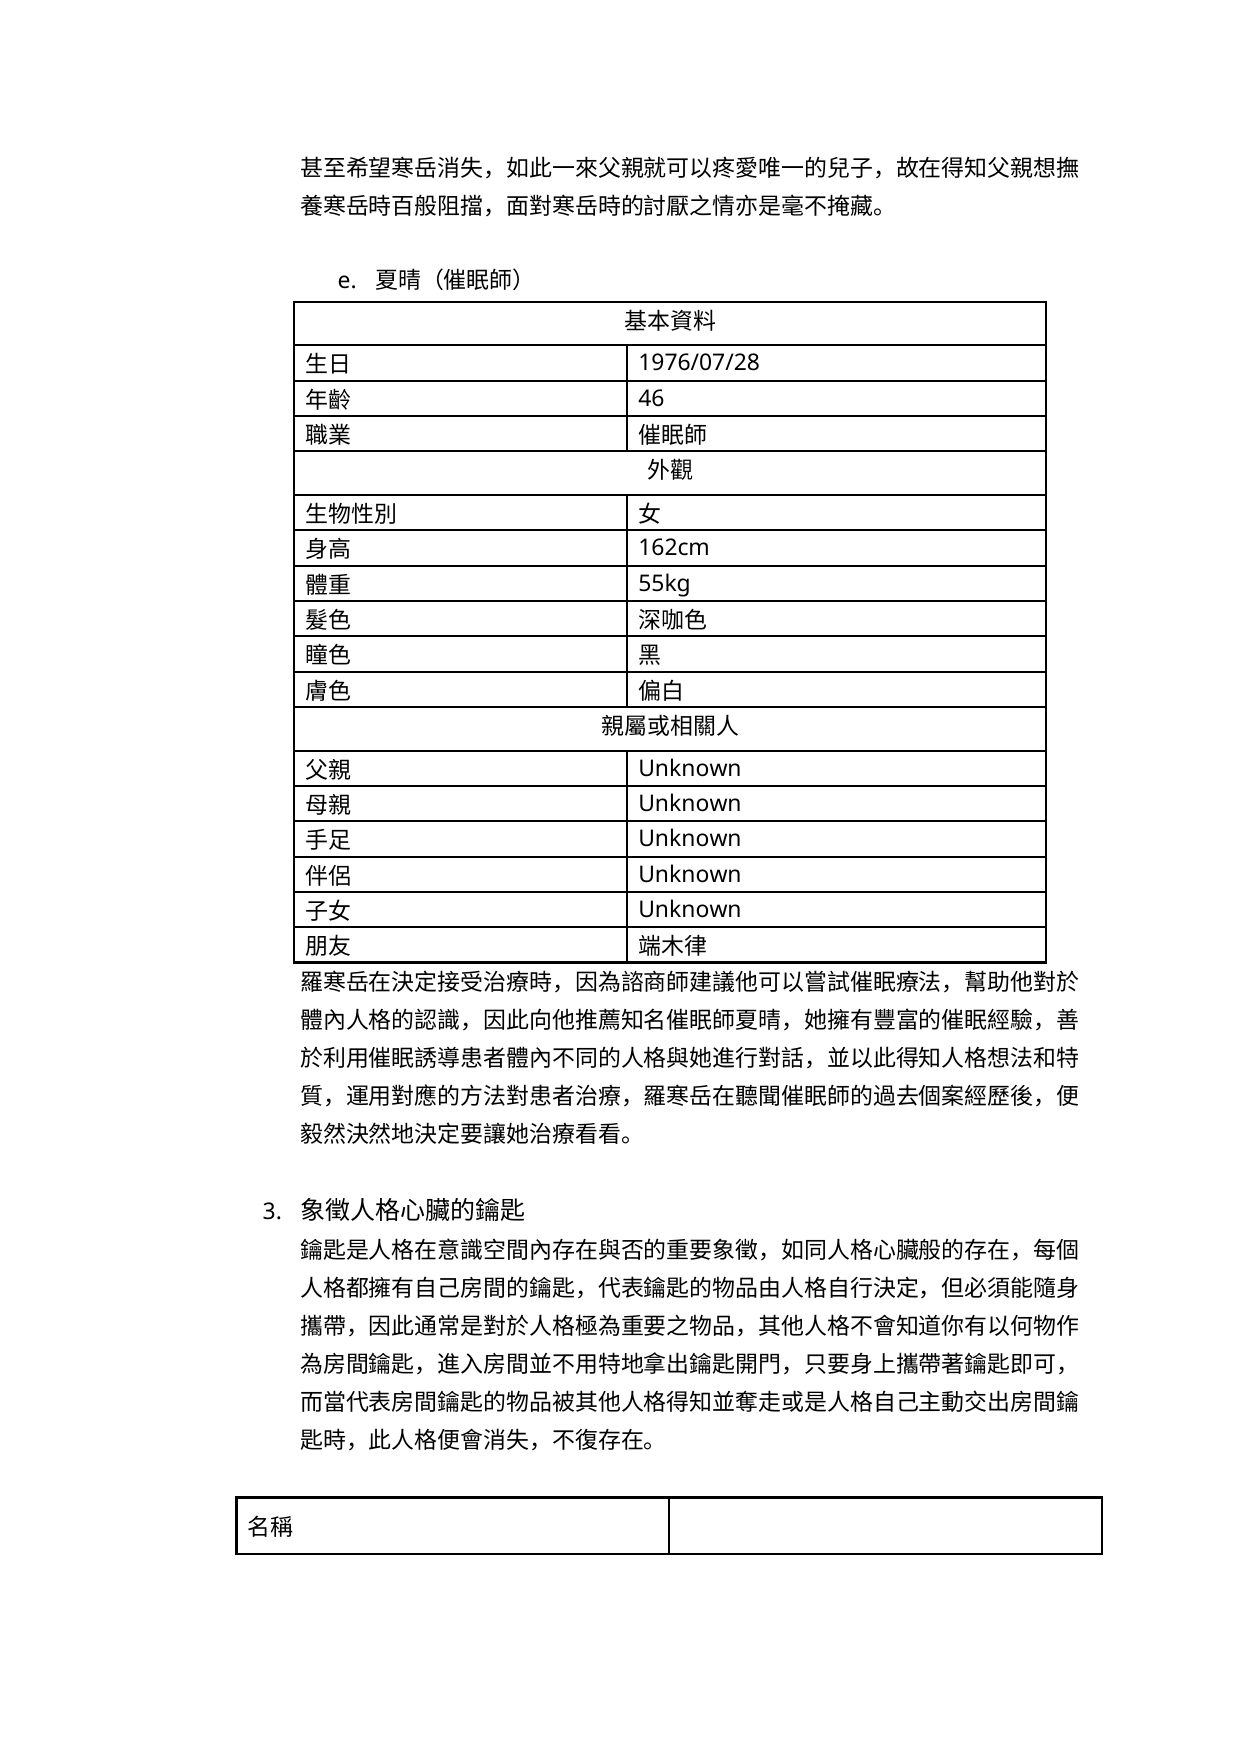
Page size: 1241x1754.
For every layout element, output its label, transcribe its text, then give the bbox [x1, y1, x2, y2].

table_cell 子女 [295, 893, 626, 926]
table_cell 偏白 [628, 673, 1045, 706]
table_cell 生日 [295, 346, 626, 379]
table_cell 身高 [295, 531, 626, 564]
table_cell 162cm [628, 531, 1045, 564]
table_cell 1976/07/28 [628, 346, 1045, 379]
table_cell Unknown [628, 752, 1045, 785]
table_cell 朋友 [295, 928, 626, 961]
list 象徵人格心臟的鑰匙 [262, 1190, 1090, 1226]
table_cell 髮色 [295, 602, 626, 635]
table_cell 膚色 [295, 673, 626, 706]
table_cell 生物性別 [295, 496, 626, 529]
table_header [670, 1499, 1101, 1553]
table_cell 手足 [295, 822, 626, 856]
table_cell Unknown [628, 893, 1045, 926]
text 羅寒岳在決定接受治療時，因為諮商師建議他可以嘗試催眠療法，幫助他對於體內人格的認識，因此向他推薦知名催眠師夏晴，她擁有豐富的催眠經驗，善於利用催眠誘導患者體內不同的人格與她進行對話，並以此得知人格想法和特質，運用對應的方法對患者治療，羅寒岳在聽聞催眠師的過去個案經歷後，便毅然決然地決定要讓她治療看看。 [300, 963, 1090, 1149]
table_cell Unknown [628, 858, 1045, 891]
table_cell 女 [628, 496, 1045, 529]
table_header 名稱 [238, 1499, 668, 1553]
table_cell 親屬或相關人 [295, 708, 1045, 749]
table_header 基本資料 [295, 303, 1045, 344]
table_cell Unknown [628, 787, 1045, 820]
table_cell Unknown [628, 822, 1045, 856]
table_cell 體重 [295, 567, 626, 600]
table_cell 端木律 [628, 928, 1045, 961]
table_cell 瞳色 [295, 637, 626, 671]
list 夏晴（催眠師） [337, 262, 1090, 296]
table_cell 深咖色 [628, 602, 1045, 635]
table_cell 外觀 [295, 452, 1045, 494]
table_cell 46 [628, 382, 1045, 415]
table_cell 55kg [628, 567, 1045, 600]
table_cell 伴侶 [295, 858, 626, 891]
table_cell 父親 [295, 752, 626, 785]
text 鑰匙是人格在意識空間內存在與否的重要象徵，如同人格心臟般的存在，每個人格都擁有自己房間的鑰匙，代表鑰匙的物品由人格自行決定，但必須能隨身攜帶，因此通常是對於人格極為重要之物品，其他人格不會知道你有以何物作為房間鑰匙，進入房間並不用特地拿出鑰匙開門，只要身上攜帶著鑰匙即可，而當代表房間鑰匙的物品被其他人格得知並奪走或是人格自己主動交出房間鑰匙時，此人格便會消失，不復存在。 [300, 1232, 1090, 1456]
table_cell 年齡 [295, 382, 626, 415]
table_cell 催眠師 [628, 417, 1045, 450]
table_cell 母親 [295, 787, 626, 820]
table_cell 黑 [628, 637, 1045, 671]
table_cell 職業 [295, 417, 626, 450]
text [300, 150, 1090, 221]
